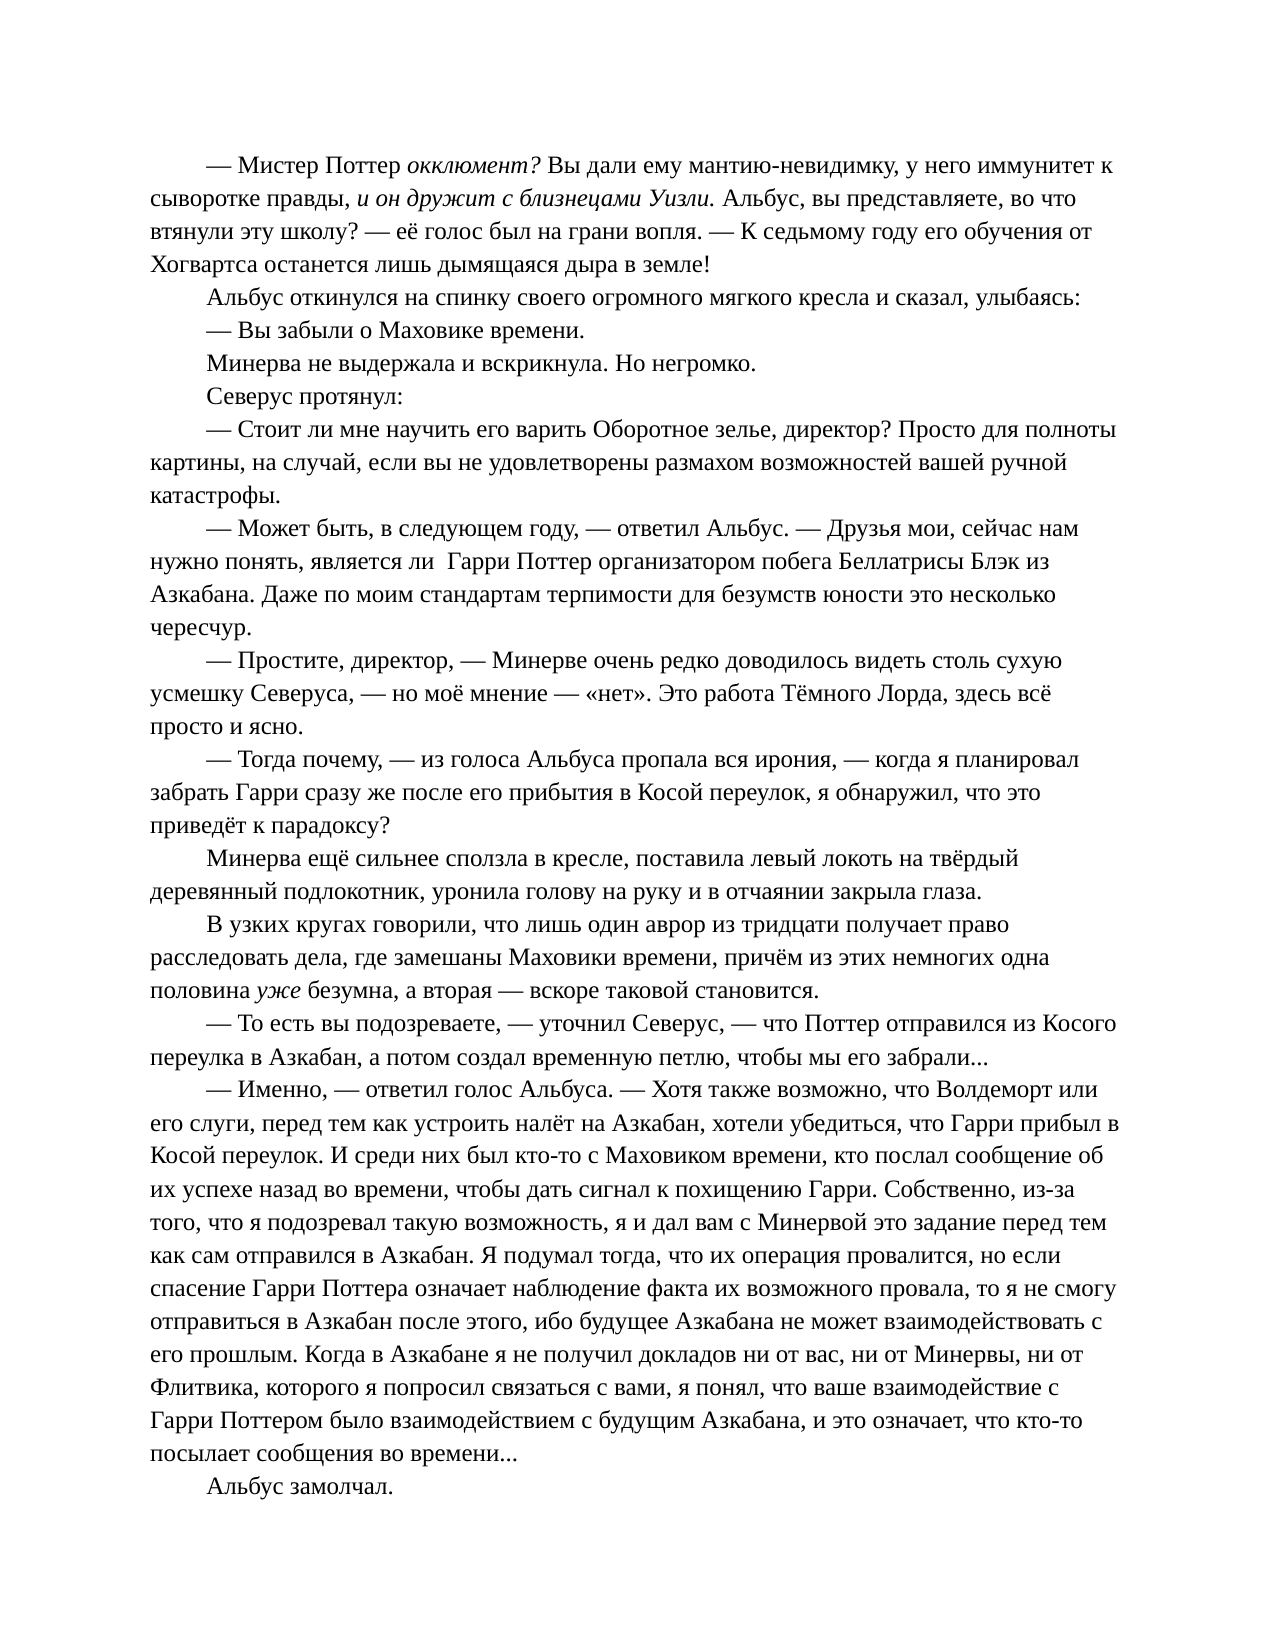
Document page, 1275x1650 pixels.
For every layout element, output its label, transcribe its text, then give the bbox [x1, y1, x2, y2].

text Альбус откинулся на спинку своего огромного мягкого кресла и сказал, улыбаясь: [150, 282, 1125, 311]
text — Мистер Поттер окклюмент? Вы дали ему мантию-невидимку, у него иммунитет к сыворотке правды, и он дружит с близнецами Уизли. Альбус, вы представляете, во что втянули эту школу? — её голос был на грани вопля. — К седьмому году его обучения от Хогвартса останется лишь дымящаяся дыра в земле! [150, 150, 1125, 278]
text — Простите, директор, — Минерве очень редко доводилось видеть столь сухую усмешку Северуса, — но моё мнение — «нет». Это работа Тёмного Лорда, здесь всё просто и ясно. [150, 645, 1125, 740]
text Минерва не выдержала и вскрикнула. Но негромко. [150, 348, 1125, 377]
text — Может быть, в следующем году, — ответил Альбус. — Друзья мои, сейчас нам нужно понять, является ли Гарри Поттер организатором побега Беллатрисы Блэк из Азкабана. Даже по моим стандартам терпимости для безумств юности это несколько чересчур. [150, 513, 1125, 641]
text — Вы забыли о Маховике времени. [150, 315, 1125, 344]
text Альбус замолчал. [150, 1471, 1125, 1499]
text — Тогда почему, — из голоса Альбуса пропала вся ирония, — когда я планировал забрать Гарри сразу же после его прибытия в Косой переулок, я обнаружил, что это приведёт к парадоксу? [150, 744, 1125, 839]
text Северус протянул: [150, 381, 1125, 410]
text — Стоит ли мне научить его варить Оборотное зелье, директор? Просто для полноты картины, на случай, если вы не удовлетворены размахом возможностей вашей ручной катастрофы. [150, 414, 1125, 509]
text — То есть вы подозреваете, — уточнил Северус, — что Поттер отправился из Косого переулка в Азкабан, а потом создал временную петлю, чтобы мы его забрали... [150, 1008, 1125, 1070]
text В узких кругах говорили, что лишь один аврор из тридцати получает право расследовать дела, где замешаны Маховики времени, причём из этих немногих одна половина уже безумна, а вторая — вскоре таковой становится. [150, 909, 1125, 1004]
text Минерва ещё сильнее сползла в кресле, поставила левый локоть на твёрдый деревянный подлокотник, уронила голову на руку и в отчаянии закрыла глаза. [150, 843, 1125, 905]
